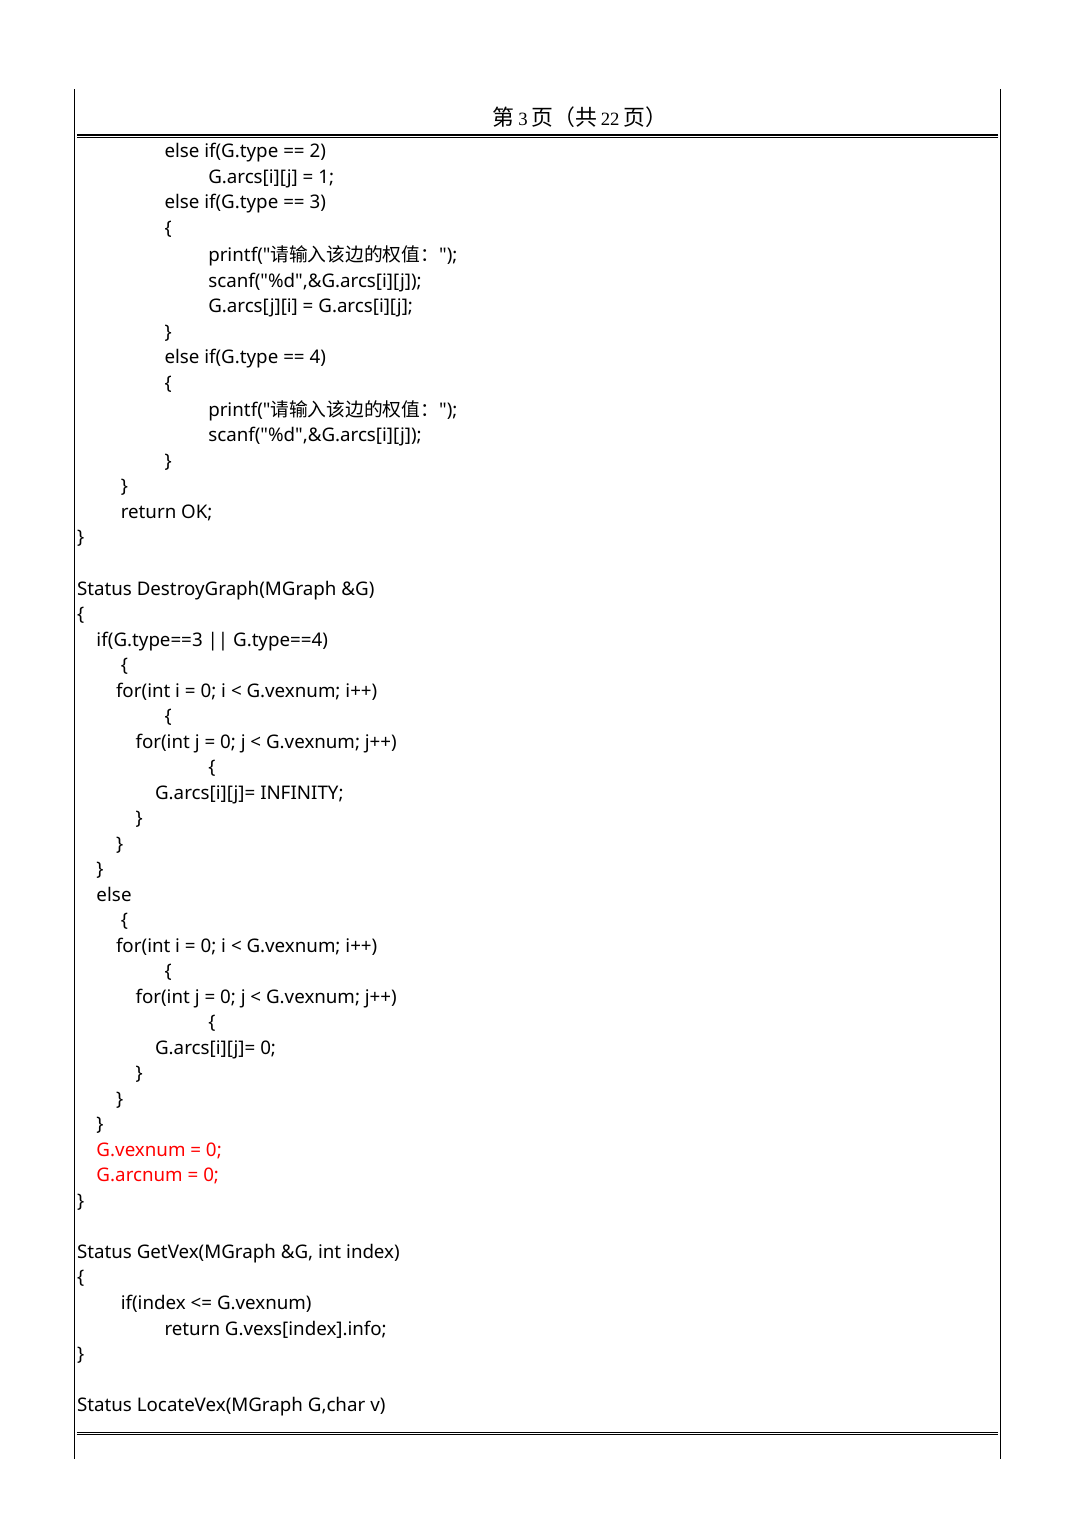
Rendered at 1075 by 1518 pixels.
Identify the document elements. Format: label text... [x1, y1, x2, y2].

text { [77, 369, 998, 394]
text scanf("%d",&G.arcs[i][j]); [77, 422, 998, 447]
text return G.vexs[index].info; [77, 1315, 998, 1340]
text { [77, 1009, 998, 1034]
text } [77, 524, 998, 549]
text else if(G.type == 3) [77, 189, 998, 214]
text for(int j = 0; j < G.vexnum; j++) [77, 728, 998, 753]
text for(int i = 0; i < G.vexnum; i++) [77, 932, 998, 958]
text if(index <= G.vexnum) [77, 1289, 998, 1315]
text } [77, 447, 998, 473]
text { [77, 1264, 998, 1289]
text } [77, 1340, 998, 1366]
text if(G.type==3 || G.type==4) [77, 626, 998, 651]
text { [77, 753, 998, 779]
text else [77, 881, 998, 907]
text { [77, 214, 998, 240]
text { [77, 907, 998, 932]
text printf("请输入该边的权值："); [77, 394, 998, 422]
text for(int i = 0; i < G.vexnum; i++) [77, 677, 998, 702]
text } [77, 1060, 998, 1085]
text { [77, 702, 998, 728]
text } [77, 1085, 998, 1111]
text } [77, 830, 998, 856]
text } [77, 473, 998, 498]
text return OK; [77, 498, 998, 524]
text } [77, 856, 998, 881]
text G.vexnum = 0; [77, 1136, 998, 1162]
text } [77, 318, 998, 343]
text else if(G.type == 2) [77, 138, 998, 163]
text G.arcnum = 0; [77, 1162, 998, 1187]
text } [77, 1187, 998, 1213]
text { [77, 600, 998, 626]
text G.arcs[i][j]= INFINITY; [77, 779, 998, 804]
text printf("请输入该边的权值："); [77, 240, 998, 267]
text Status GetVex(MGraph &G, int index) [77, 1238, 998, 1264]
text scanf("%d",&G.arcs[i][j]); [77, 267, 998, 292]
text G.arcs[i][j] = 1; [77, 163, 998, 189]
text { [77, 958, 998, 983]
text } [77, 1111, 998, 1136]
text else if(G.type == 4) [77, 343, 998, 369]
text { [77, 651, 998, 677]
text Status DestroyGraph(MGraph &G) [77, 575, 998, 600]
text G.arcs[i][j]= 0; [77, 1034, 998, 1060]
text G.arcs[j][i] = G.arcs[i][j]; [77, 292, 998, 318]
text } [77, 804, 998, 830]
text for(int j = 0; j < G.vexnum; j++) [77, 983, 998, 1009]
text Status LocateVex(MGraph G,char v) [77, 1391, 998, 1417]
